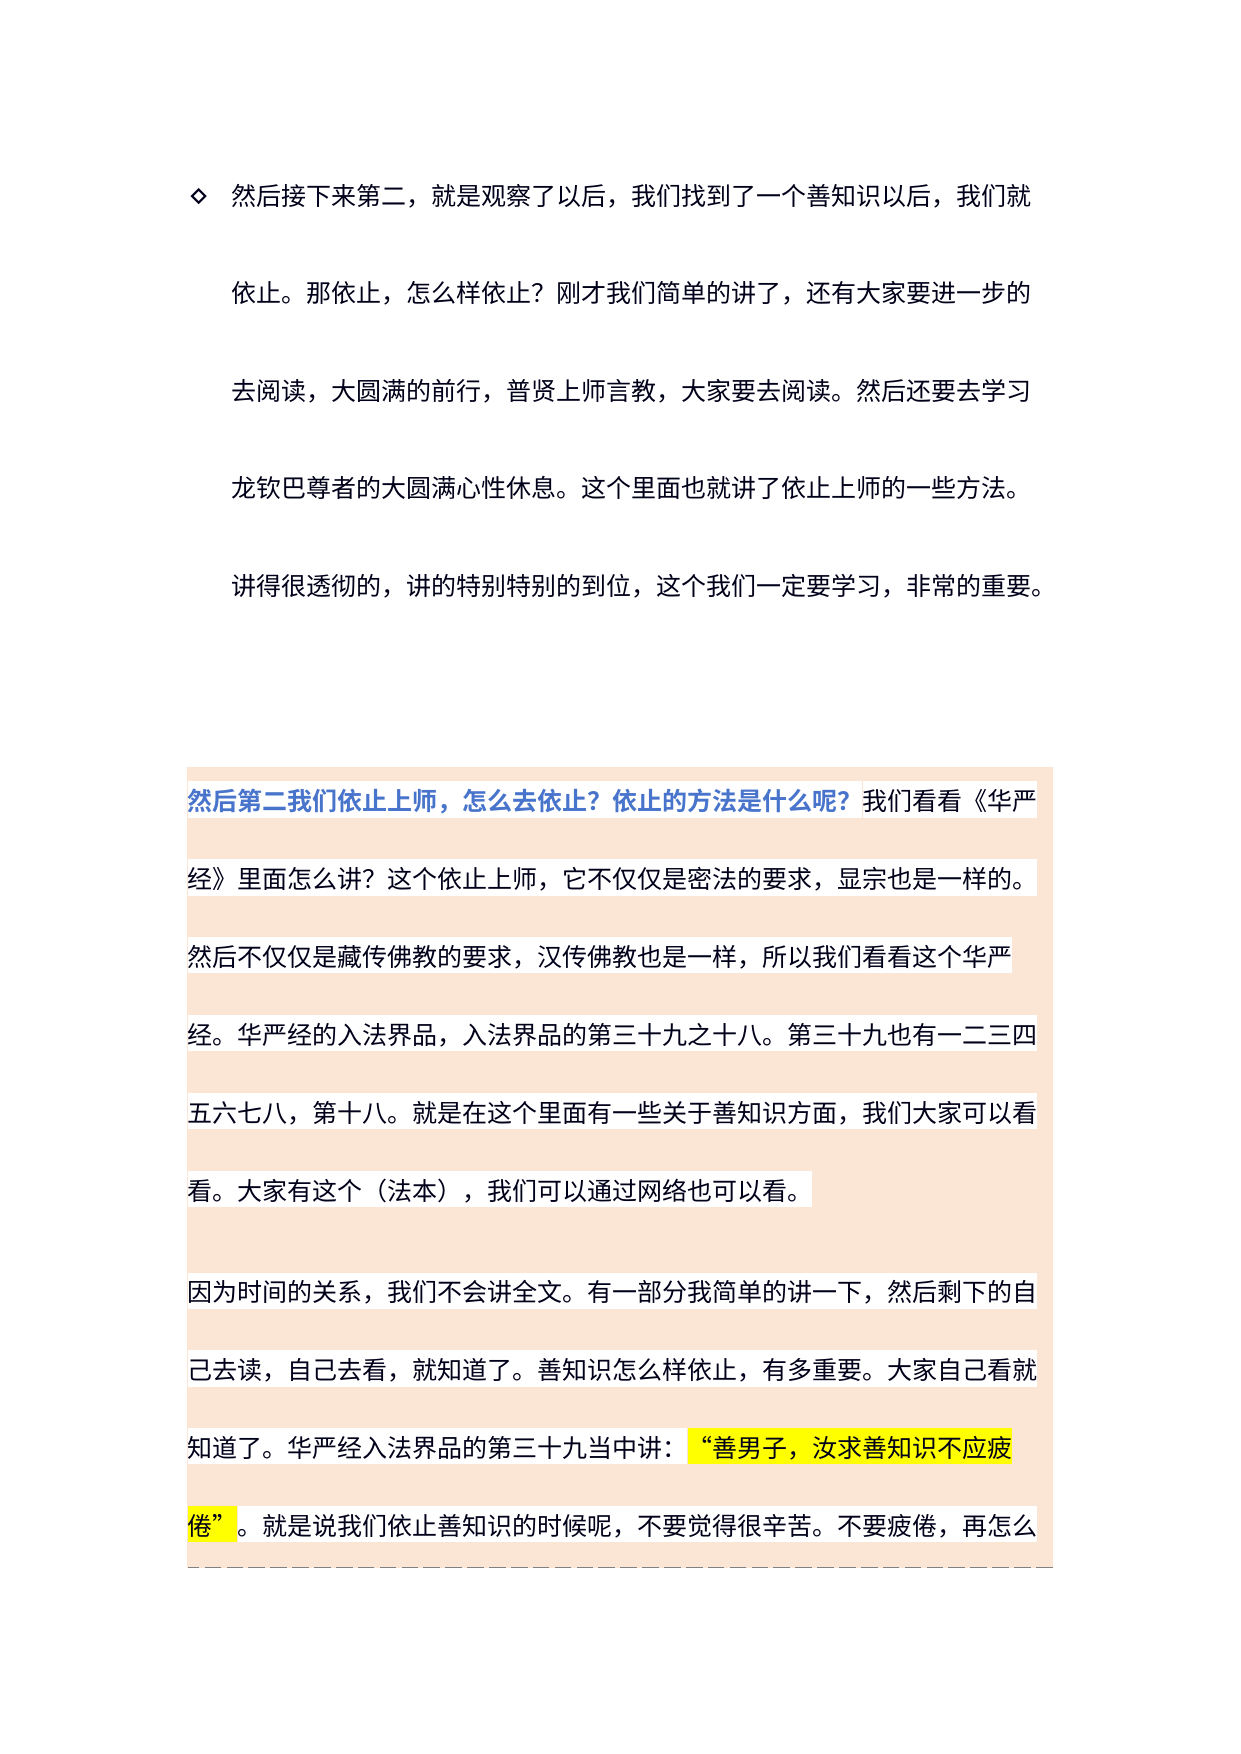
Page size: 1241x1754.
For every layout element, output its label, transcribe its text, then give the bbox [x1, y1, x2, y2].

text 然后第二我们依止上师，怎么去依止？依止的方法是什么呢？我们看看《华严经》里面怎么讲？这个依止上师，它不仅仅是密法的要求，显宗也是一样的。然后不仅仅是藏传佛教的要求，汉传佛教也是一样，所以我们看看这个华严经。华严经的入法界品，入法界品的第三十九之十八。第三十九也有一二三四五六七八，第十八。就是在这个里面有一些关于善知识方面，我们大家可以看看。大家有这个（法本），我们可以通过网络也可以看。 [187, 767, 1053, 1222]
list 然后接下来第二，就是观察了以后，我们找到了一个善知识以后，我们就依止。那依止，怎么样依止？刚才我们简单的讲了，还有大家要进一步的去阅读，大圆满的前行，普贤上师言教，大家要去阅读。然后还要去学习龙钦巴尊者的大圆满心性休息。这个里面也就讲了依止上师的一些方法。讲得很透彻的，讲的特别特别的到位，这个我们一定要学习，非常的重要。 [187, 162, 1053, 617]
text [187, 1258, 1053, 1568]
